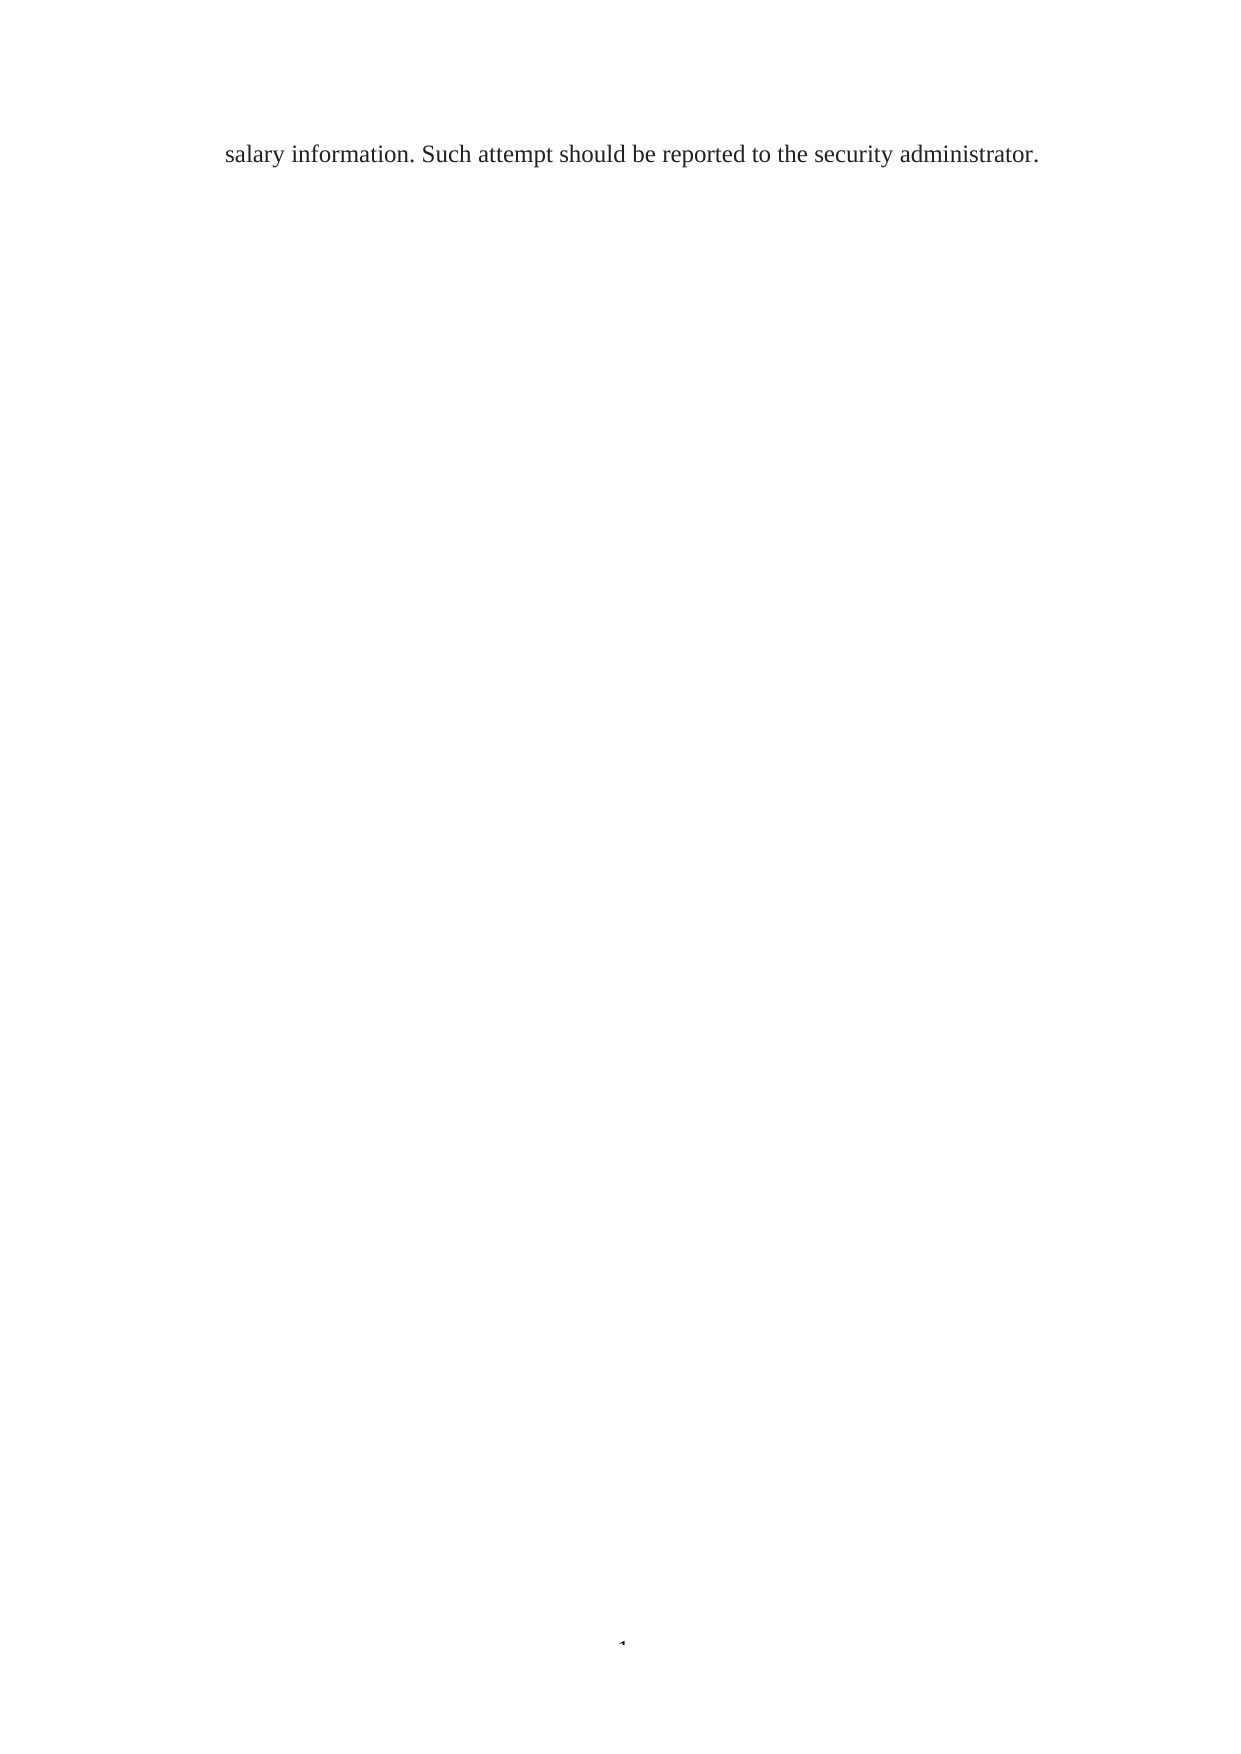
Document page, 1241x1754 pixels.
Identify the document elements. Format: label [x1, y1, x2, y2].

list [187, 139, 1090, 168]
